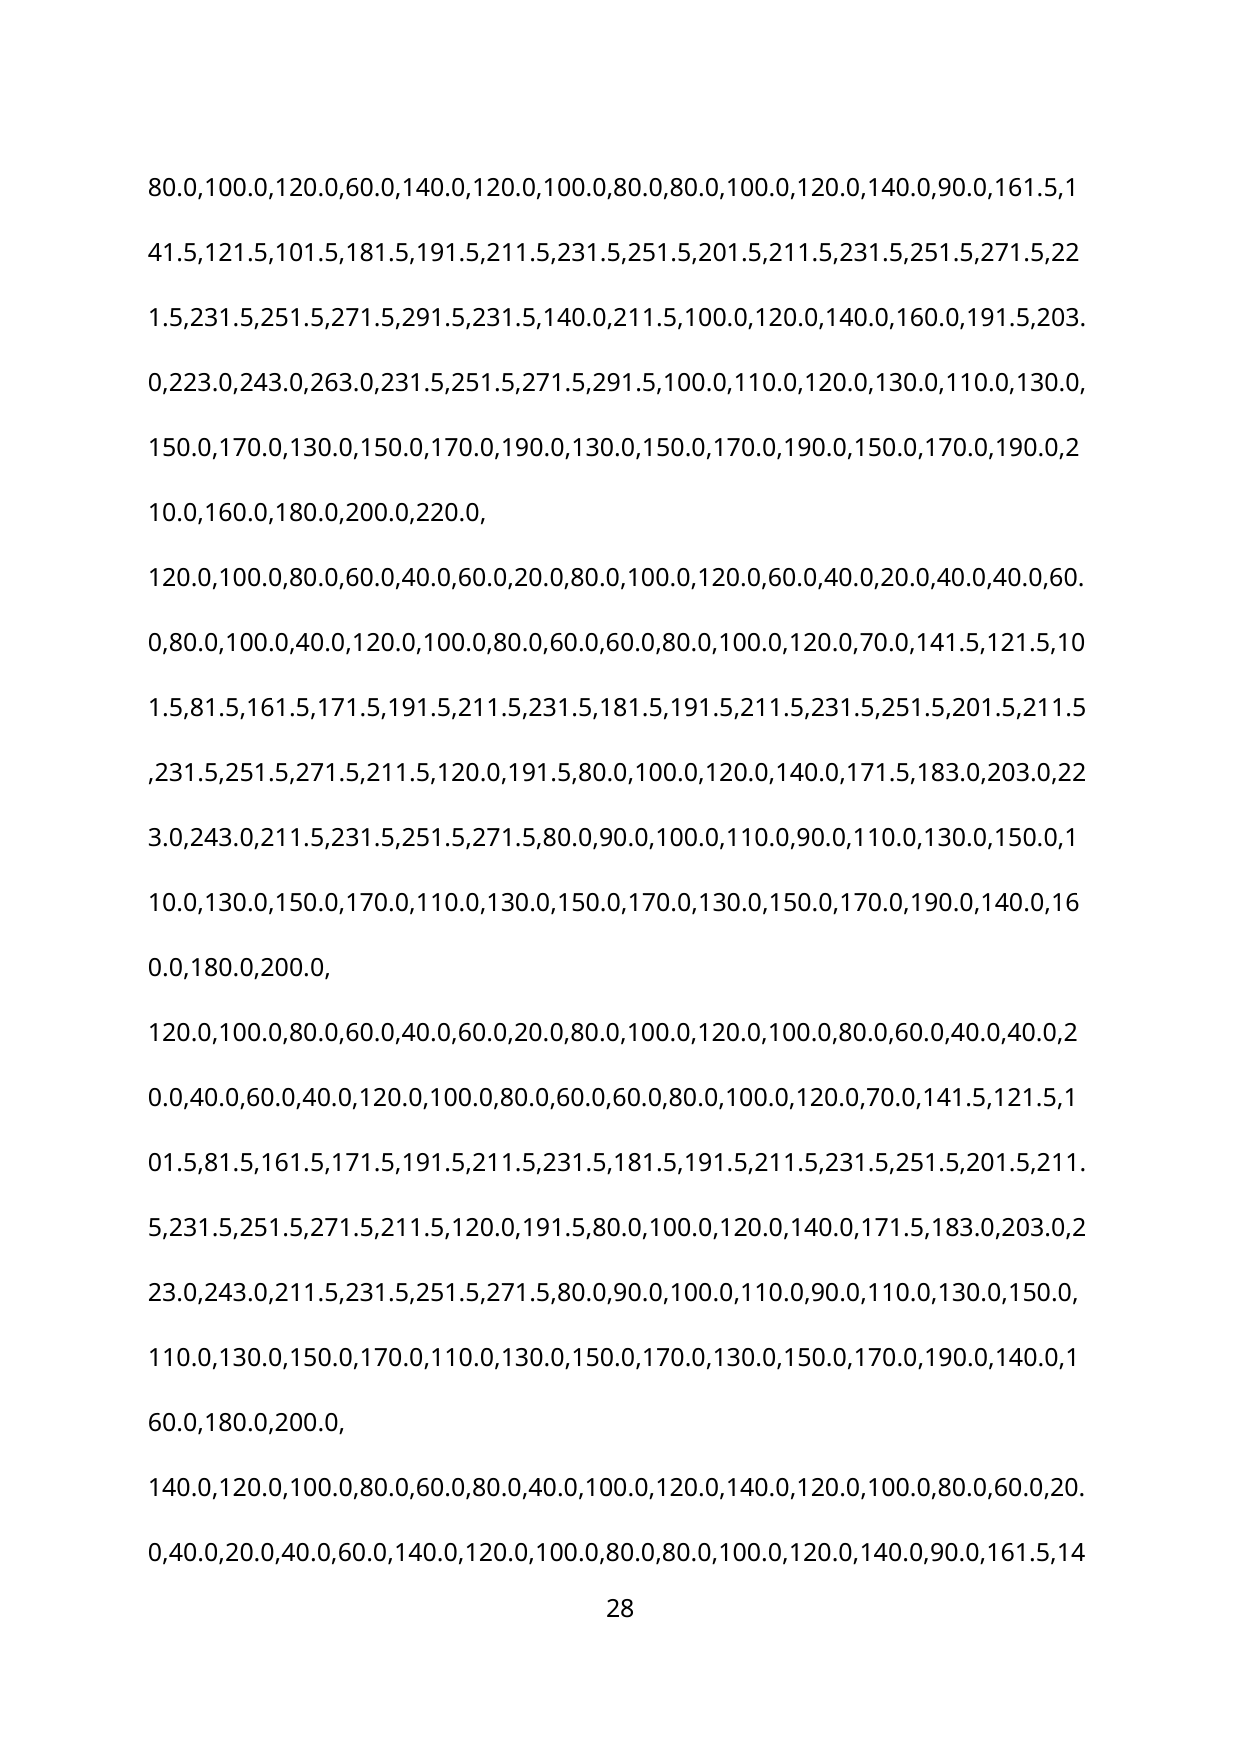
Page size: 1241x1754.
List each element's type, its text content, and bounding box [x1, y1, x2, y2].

text 120.0,100.0,80.0,60.0,40.0,60.0,20.0,80.0,100.0,120.0,100.0,80.0,60.0,40.0,40.0,20.0,40.0,60.0,40.0,120.0,100.0,80.0,60.0,60.0,80.0,100.0,120.0,70.0,141.5,121.5,101.5,81.5,161.5,171.5,191.5,211.5,231.5,181.5,191.5,211.5,231.5,251.5,201.5,211.5,231.5,251.5,271.5,211.5,120.0,191.5,80.0,100.0,120.0,140.0,171.5,183.0,203.0,223.0,243.0,211.5,231.5,251.5,271.5,80.0,90.0,100.0,110.0,90.0,110.0,130.0,150.0,110.0,130.0,150.0,170.0,110.0,130.0,150.0,170.0,130.0,150.0,170.0,190.0,140.0,160.0,180.0,200.0, [148, 999, 1092, 1454]
text 120.0,100.0,80.0,60.0,40.0,60.0,20.0,80.0,100.0,120.0,60.0,40.0,20.0,40.0,40.0,60.0,80.0,100.0,40.0,120.0,100.0,80.0,60.0,60.0,80.0,100.0,120.0,70.0,141.5,121.5,101.5,81.5,161.5,171.5,191.5,211.5,231.5,181.5,191.5,211.5,231.5,251.5,201.5,211.5,231.5,251.5,271.5,211.5,120.0,191.5,80.0,100.0,120.0,140.0,171.5,183.0,203.0,223.0,243.0,211.5,231.5,251.5,271.5,80.0,90.0,100.0,110.0,90.0,110.0,130.0,150.0,110.0,130.0,150.0,170.0,110.0,130.0,150.0,170.0,130.0,150.0,170.0,190.0,140.0,160.0,180.0,200.0, [148, 544, 1092, 999]
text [148, 154, 1092, 544]
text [148, 1454, 1092, 1584]
